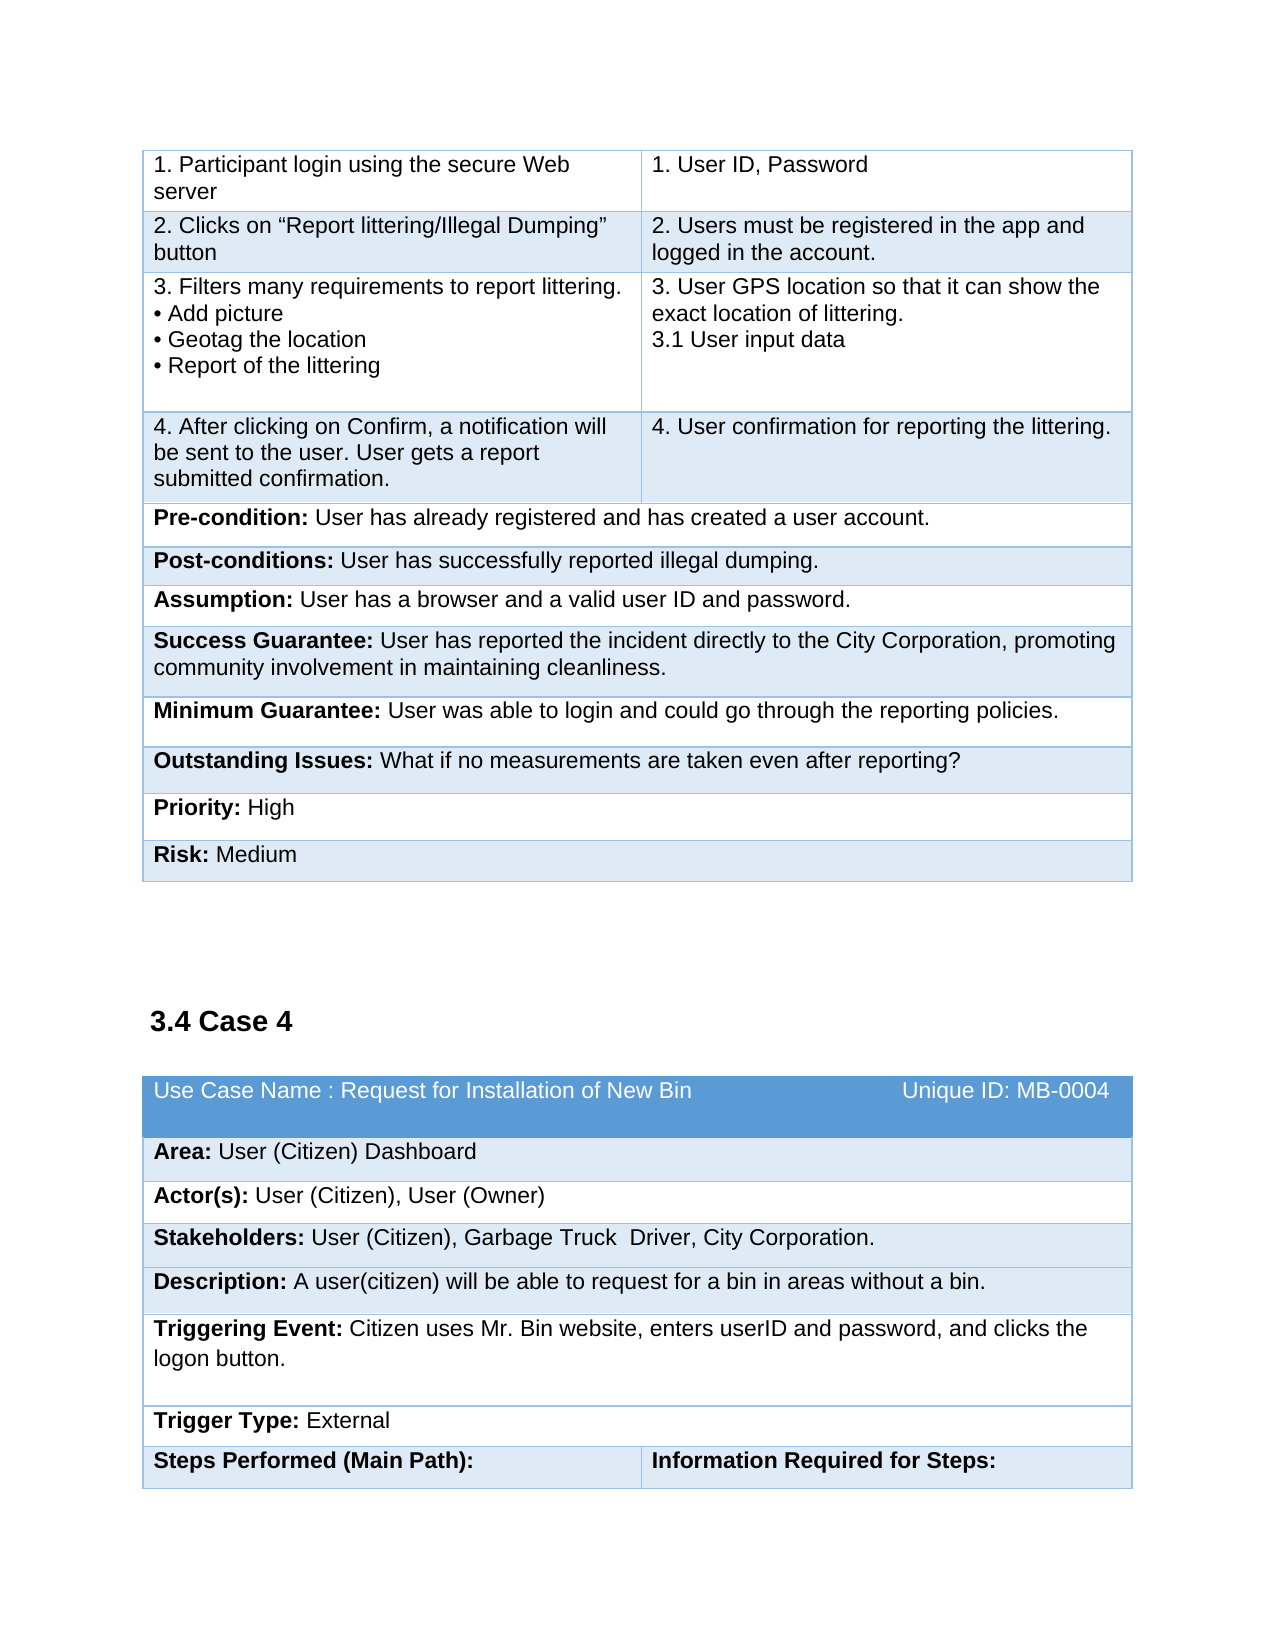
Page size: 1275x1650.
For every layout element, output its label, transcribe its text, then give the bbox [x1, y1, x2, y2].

table_cell Steps Performed (Main Path): [144, 1447, 641, 1488]
table_cell 3. User GPS location so that it can show the exact location of littering. 3.1 User input data [642, 273, 1131, 411]
table_cell Post-conditions: User has successfully reported illegal dumping. [144, 548, 1131, 585]
table_cell 1. Participant login using the secure Web server [144, 151, 641, 211]
table_cell 1. User ID, Password [642, 151, 1131, 211]
table_cell Pre-condition: User has already registered and has created a user account. [144, 504, 1131, 546]
table_cell Success Guarantee: User has reported the incident directly to the City Corporation, promoting community involvement in maintaining cleanliness. [144, 627, 1131, 696]
table_cell 4. User confirmation for reporting the littering. [642, 413, 1131, 502]
table_cell 2. Clicks on “Report littering/Illegal Dumping” button [144, 212, 641, 272]
table_cell Triggering Event: Citizen uses Mr. Bin website, enters userID and password, and clicks the logon button. [144, 1315, 1131, 1405]
table_cell Information Required for Steps: [642, 1447, 1131, 1488]
subtitle 3.4 Case 4 [150, 1004, 1125, 1037]
table_cell Risk: Medium [144, 841, 1131, 881]
table_header Use Case Name : Request for Installation of New Bin Unique ID: MB-0004 [144, 1077, 1131, 1137]
table_cell Trigger Type: External [144, 1407, 1131, 1446]
table_cell Priority: High [144, 794, 1131, 840]
table_cell Actor(s): User (Citizen), User (Owner) [144, 1182, 1131, 1223]
table_cell Minimum Guarantee: User was able to login and could go through the reporting policies. [144, 698, 1131, 746]
table_cell Stakeholders: User (Citizen), Garbage Truck Driver, City Corporation. [144, 1224, 1131, 1267]
table_cell Assumption: User has a browser and a valid user ID and password. [144, 586, 1131, 626]
table_cell Description: A user(citizen) will be able to request for a bin in areas without a bin. [144, 1268, 1131, 1313]
table_cell 3. Filters many requirements to report littering. • Add picture • Geotag the location • Report of the littering [144, 273, 641, 411]
table_cell 4. After clicking on Confirm, a notification will be sent to the user. User gets a report submitted confirmation. [144, 413, 641, 502]
table_cell Area: User (Citizen) Dashboard [144, 1138, 1131, 1181]
table_cell Outstanding Issues: What if no measurements are taken even after reporting? [144, 748, 1131, 793]
table_cell 2. Users must be registered in the app and logged in the account. [642, 212, 1131, 272]
